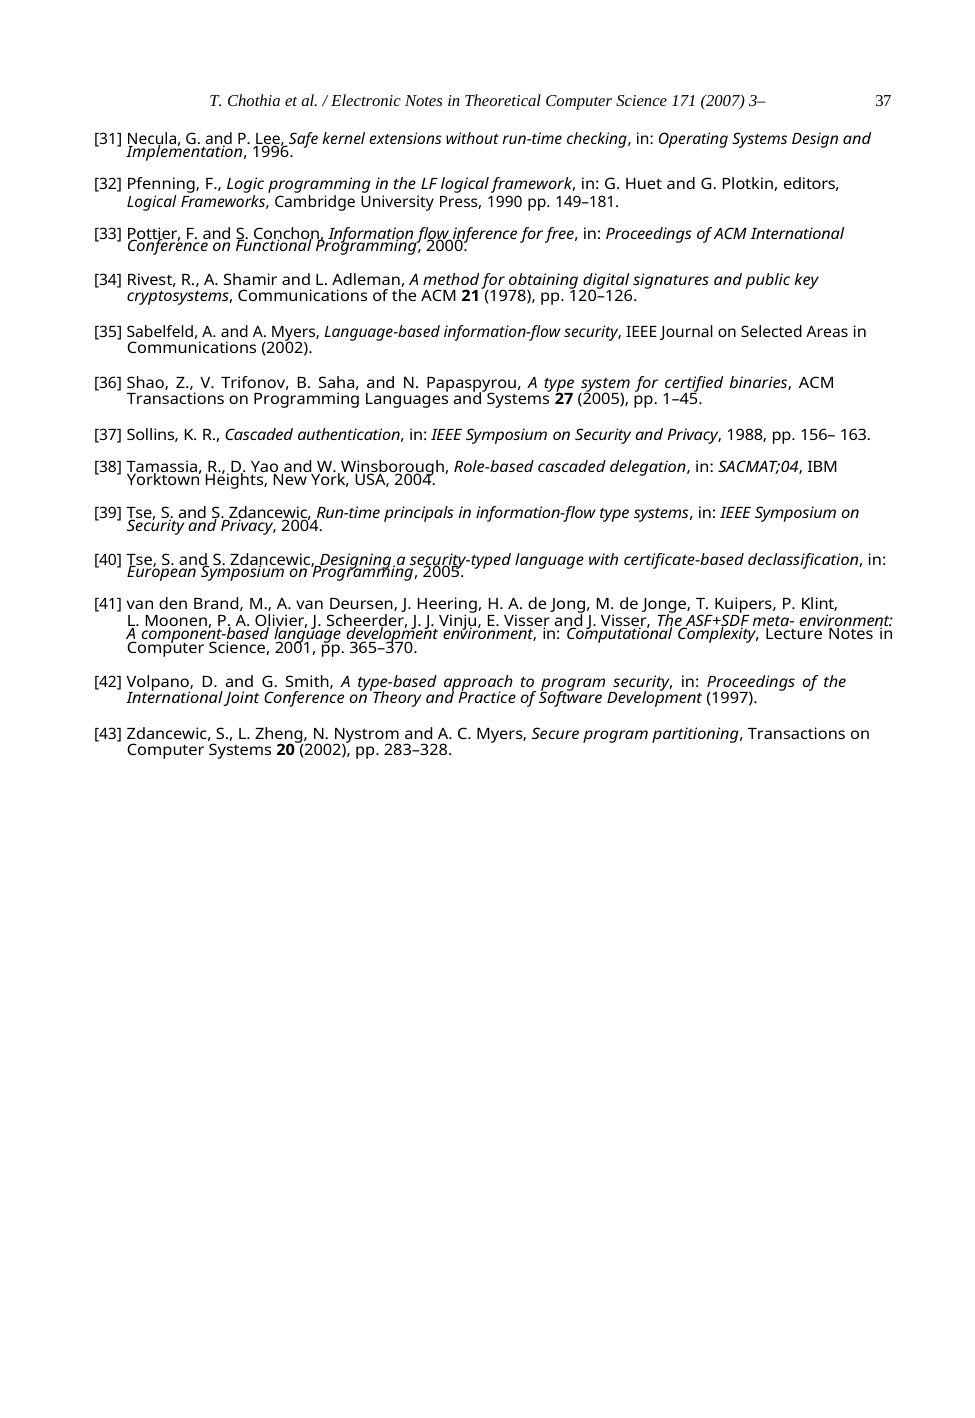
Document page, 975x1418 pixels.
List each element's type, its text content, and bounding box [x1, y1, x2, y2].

list Pfenning, F., Logic programming in the LF logical framework, in: G. Huet and G. Plotkin, editors, [94, 174, 904, 193]
list Necula, G. and P. Lee, Safe kernel extensions without run-time checking, in: Operating Systems Design and Implementation, 1996. [94, 133, 893, 162]
list van den Brand, M., A. van Deursen, J. Heering, H. A. de Jong, M. de Jonge, T. Kuipers, P. Klint, [94, 594, 904, 613]
list Rivest, R., A. Shamir and L. Adleman, A method for obtaining digital signatures and public key cryptosystems, Communications of the ACM 21 (1978), pp. 120–126. [94, 272, 893, 306]
text L. Moonen, P. A. Olivier, J. Scheerder, J. J. Vinju, E. Visser and J. Visser, The ASF+SDF meta- environment: A component-based language development environment, in: Computational Complexity, Lecture Notes in Computer Science, 2001, pp. 365–370. [127, 615, 893, 658]
list Tse, S. and S. Zdancewic, Designing a security-typed language with certificate-based declassification, in: European Symposium on Programming, 2005. [94, 553, 893, 582]
text Logical Frameworks, Cambridge University Press, 1990 pp. 149–181. [127, 193, 904, 212]
list Tse, S. and S. Zdancewic, Run-time principals in information-flow type systems, in: IEEE Symposium on Security and Privacy, 2004. [94, 507, 893, 536]
list Zdancewic, S., L. Zheng, N. Nystrom and A. C. Myers, Secure program partitioning, Transactions on Computer Systems 20 (2002), pp. 283–328. [94, 726, 893, 760]
list Tamassia, R., D. Yao and W. Winsborough, Role-based cascaded delegation, in: SACMAT;04, IBM Yorktown Heights, New York, USA, 2004. [94, 461, 893, 489]
list Sabelfeld, A. and A. Myers, Language-based information-flow security, IEEE Journal on Selected Areas in Communications (2002). [94, 323, 893, 358]
list Volpano, D. and G. Smith, A type-based approach to program security, in: Proceedings of the International Joint Conference on Theory and Practice of Software Development (1997). [94, 674, 893, 708]
list Sollins, K. R., Cascaded authentication, in: IEEE Symposium on Security and Privacy, 1988, pp. 156– 163. [94, 429, 893, 443]
list Pottier, F. and S. Conchon, Information flow inference for free, in: Proceedings of ACM International Conference on Functional Programming, 2000. [94, 228, 893, 256]
list Shao, Z., V. Trifonov, B. Saha, and N. Papaspyrou, A type system for certified binaries, ACM Transactions on Programming Languages and Systems 27 (2005), pp. 1–45. [94, 375, 893, 409]
